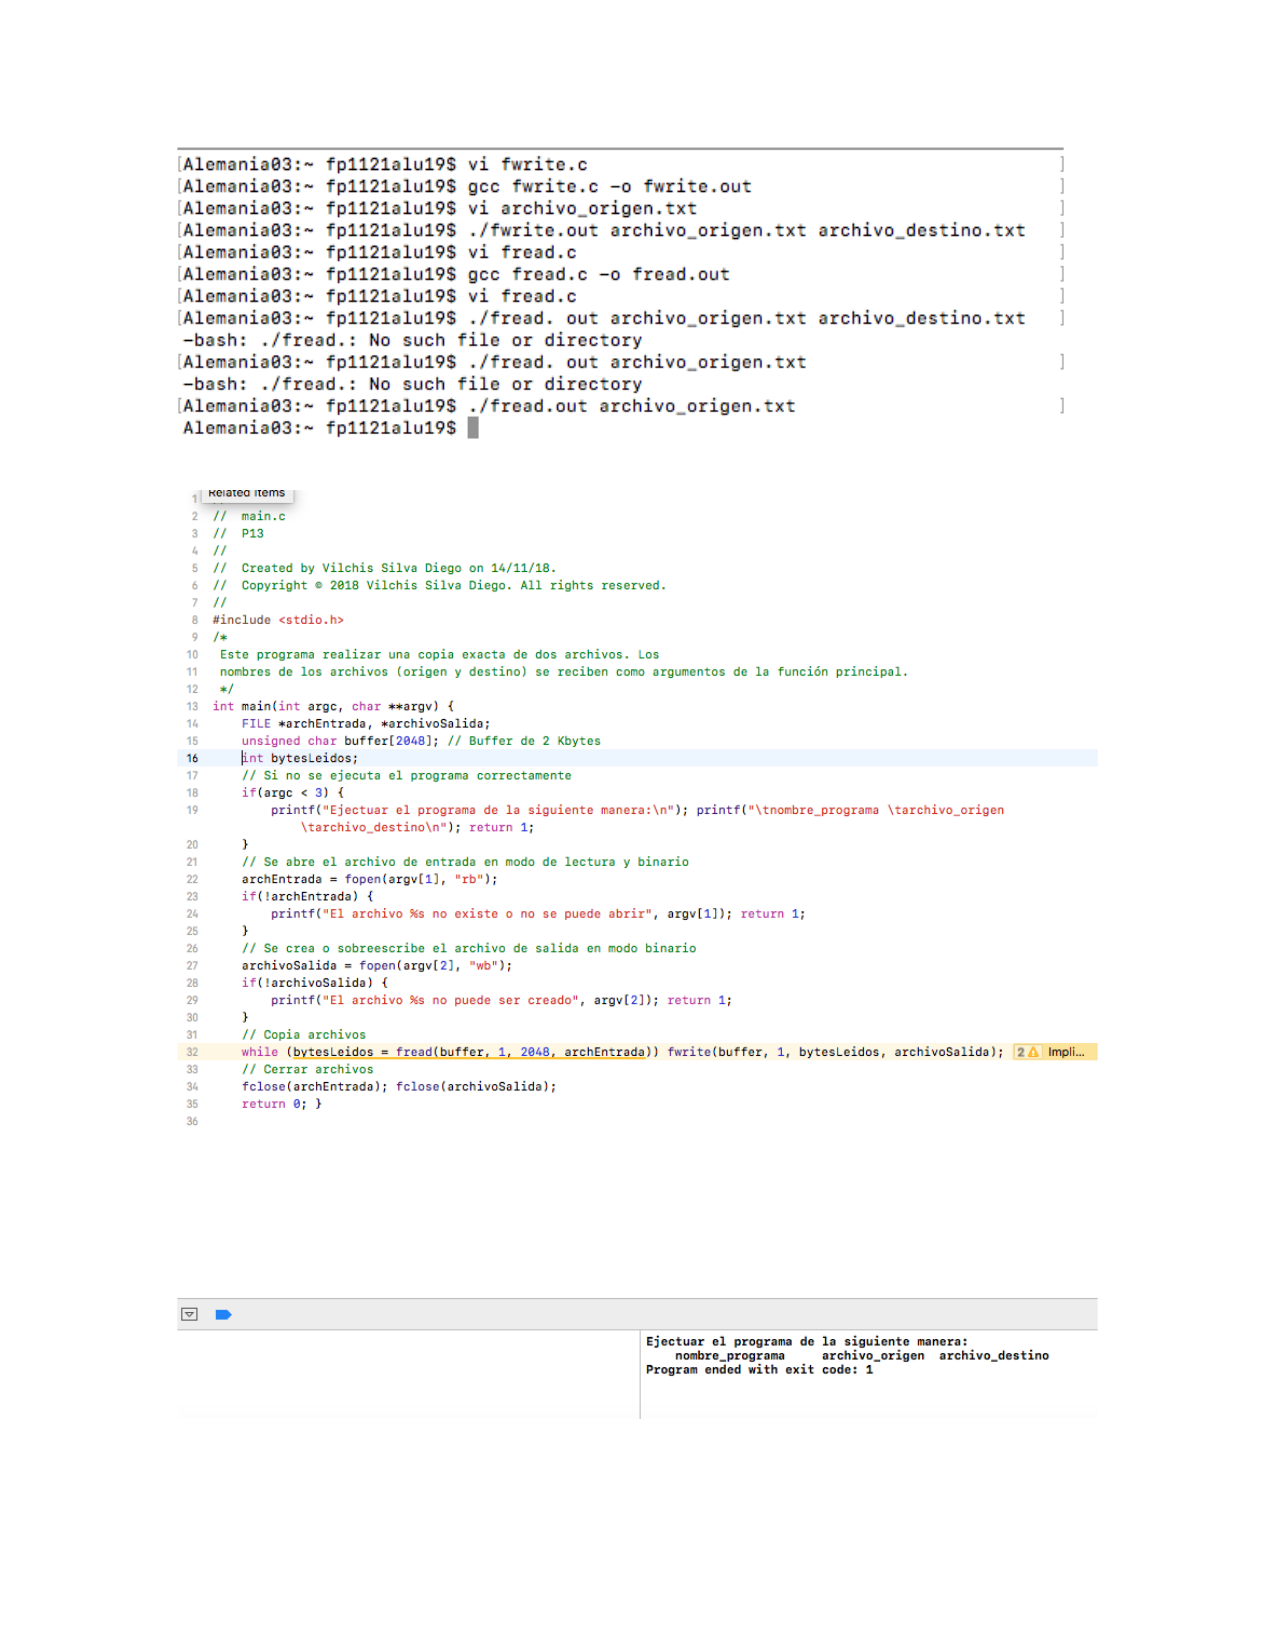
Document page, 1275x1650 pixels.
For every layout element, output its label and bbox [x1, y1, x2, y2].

picture [177, 490, 1098, 1419]
picture [177, 147, 1064, 489]
